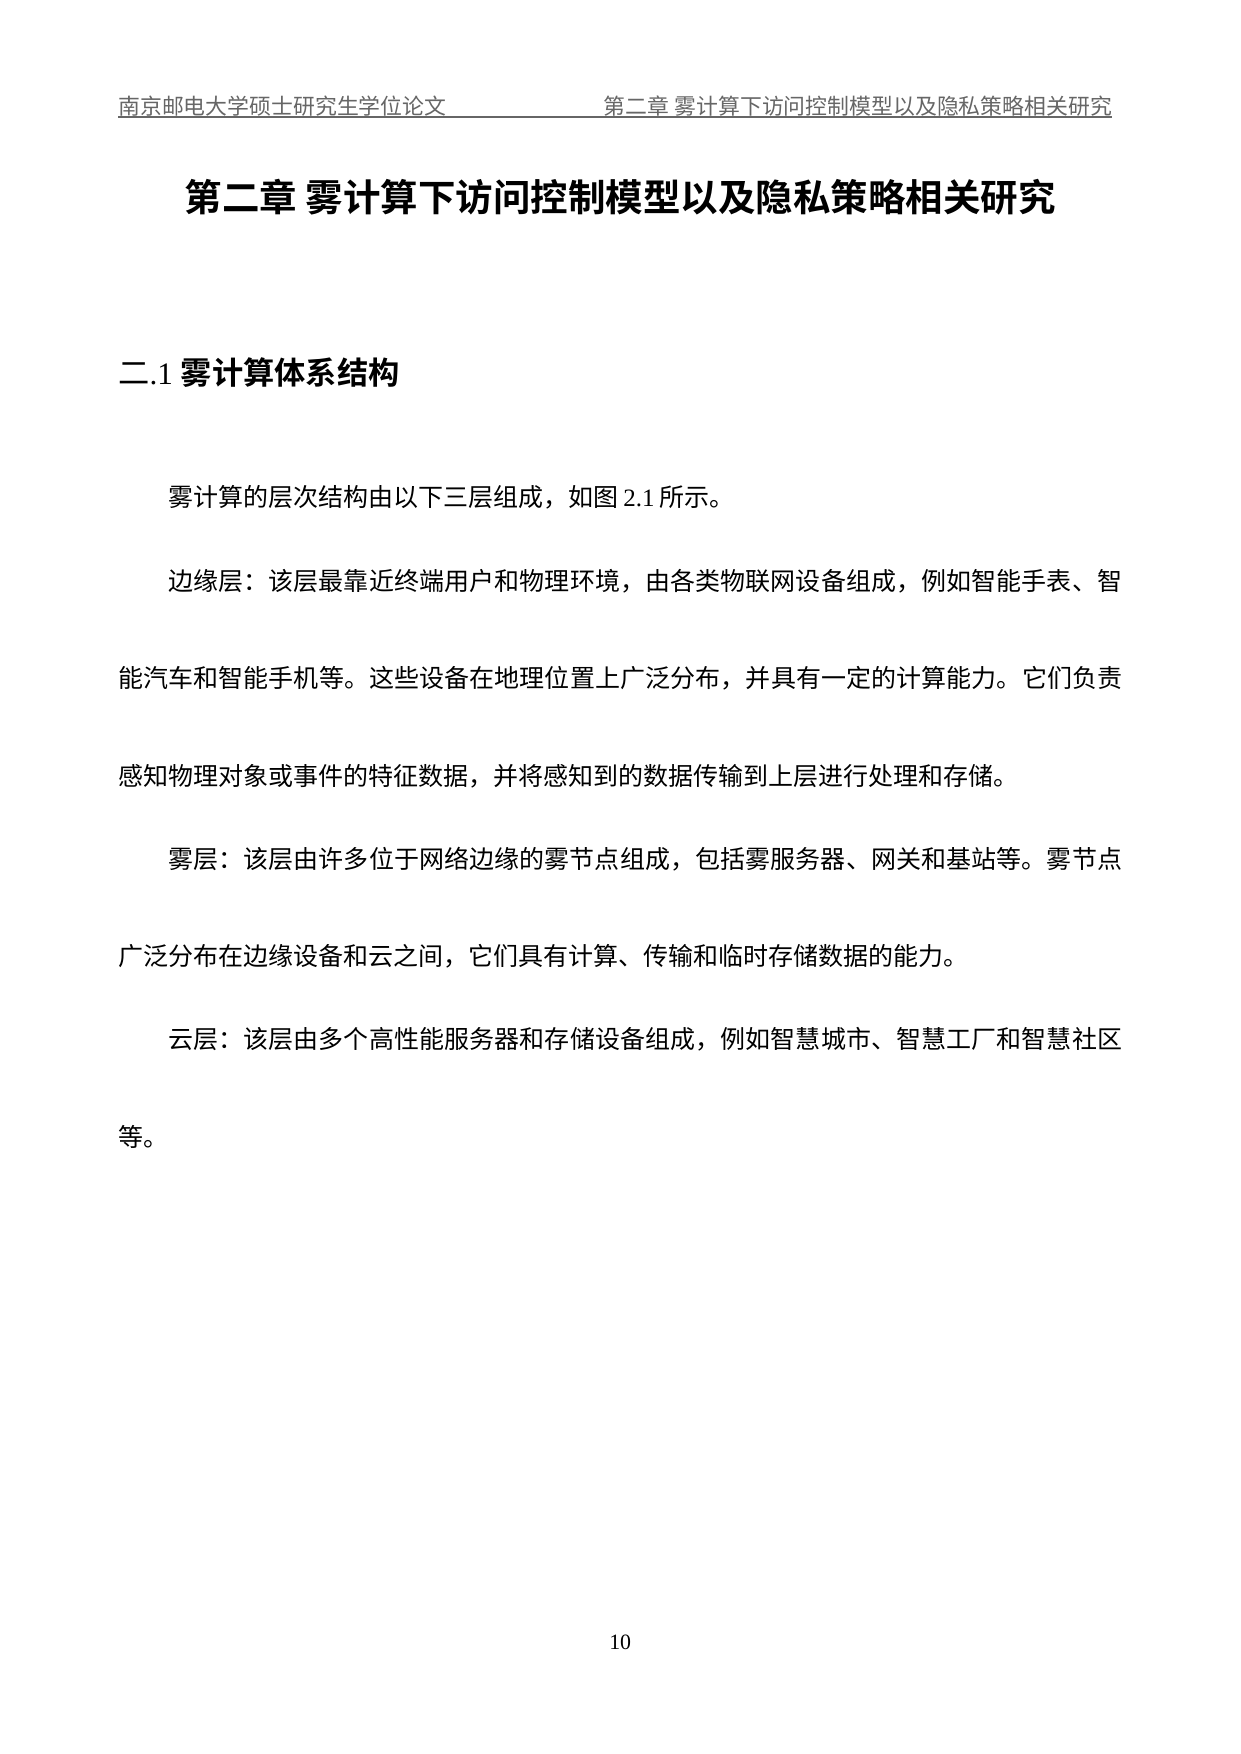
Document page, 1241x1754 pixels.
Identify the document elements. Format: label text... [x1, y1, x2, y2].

text 雾计算的层次结构由以下三层组成，如图2.1所示。 [118, 463, 1122, 528]
subtitle 雾计算下访问控制模型以及隐私策略相关研究 [118, 163, 1122, 228]
list 雾计算体系结构 [118, 338, 1122, 403]
text 雾层：该层由许多位于网络边缘的雾节点组成，包括雾服务器、网关和基站等。雾节点广泛分布在边缘设备和云之间，它们具有计算、传输和临时存储数据的能力。 [118, 825, 1122, 987]
text 云层：该层由多个高性能服务器和存储设备组成，例如智慧城市、智慧工厂和智慧社区等。 [118, 1005, 1122, 1168]
text 边缘层：该层最靠近终端用户和物理环境，由各类物联网设备组成，例如智能手表、智能汽车和智能手机等。这些设备在地理位置上广泛分布，并具有一定的计算能力。它们负责感知物理对象或事件的特征数据，并将感知到的数据传输到上层进行处理和存储。 [118, 547, 1122, 807]
